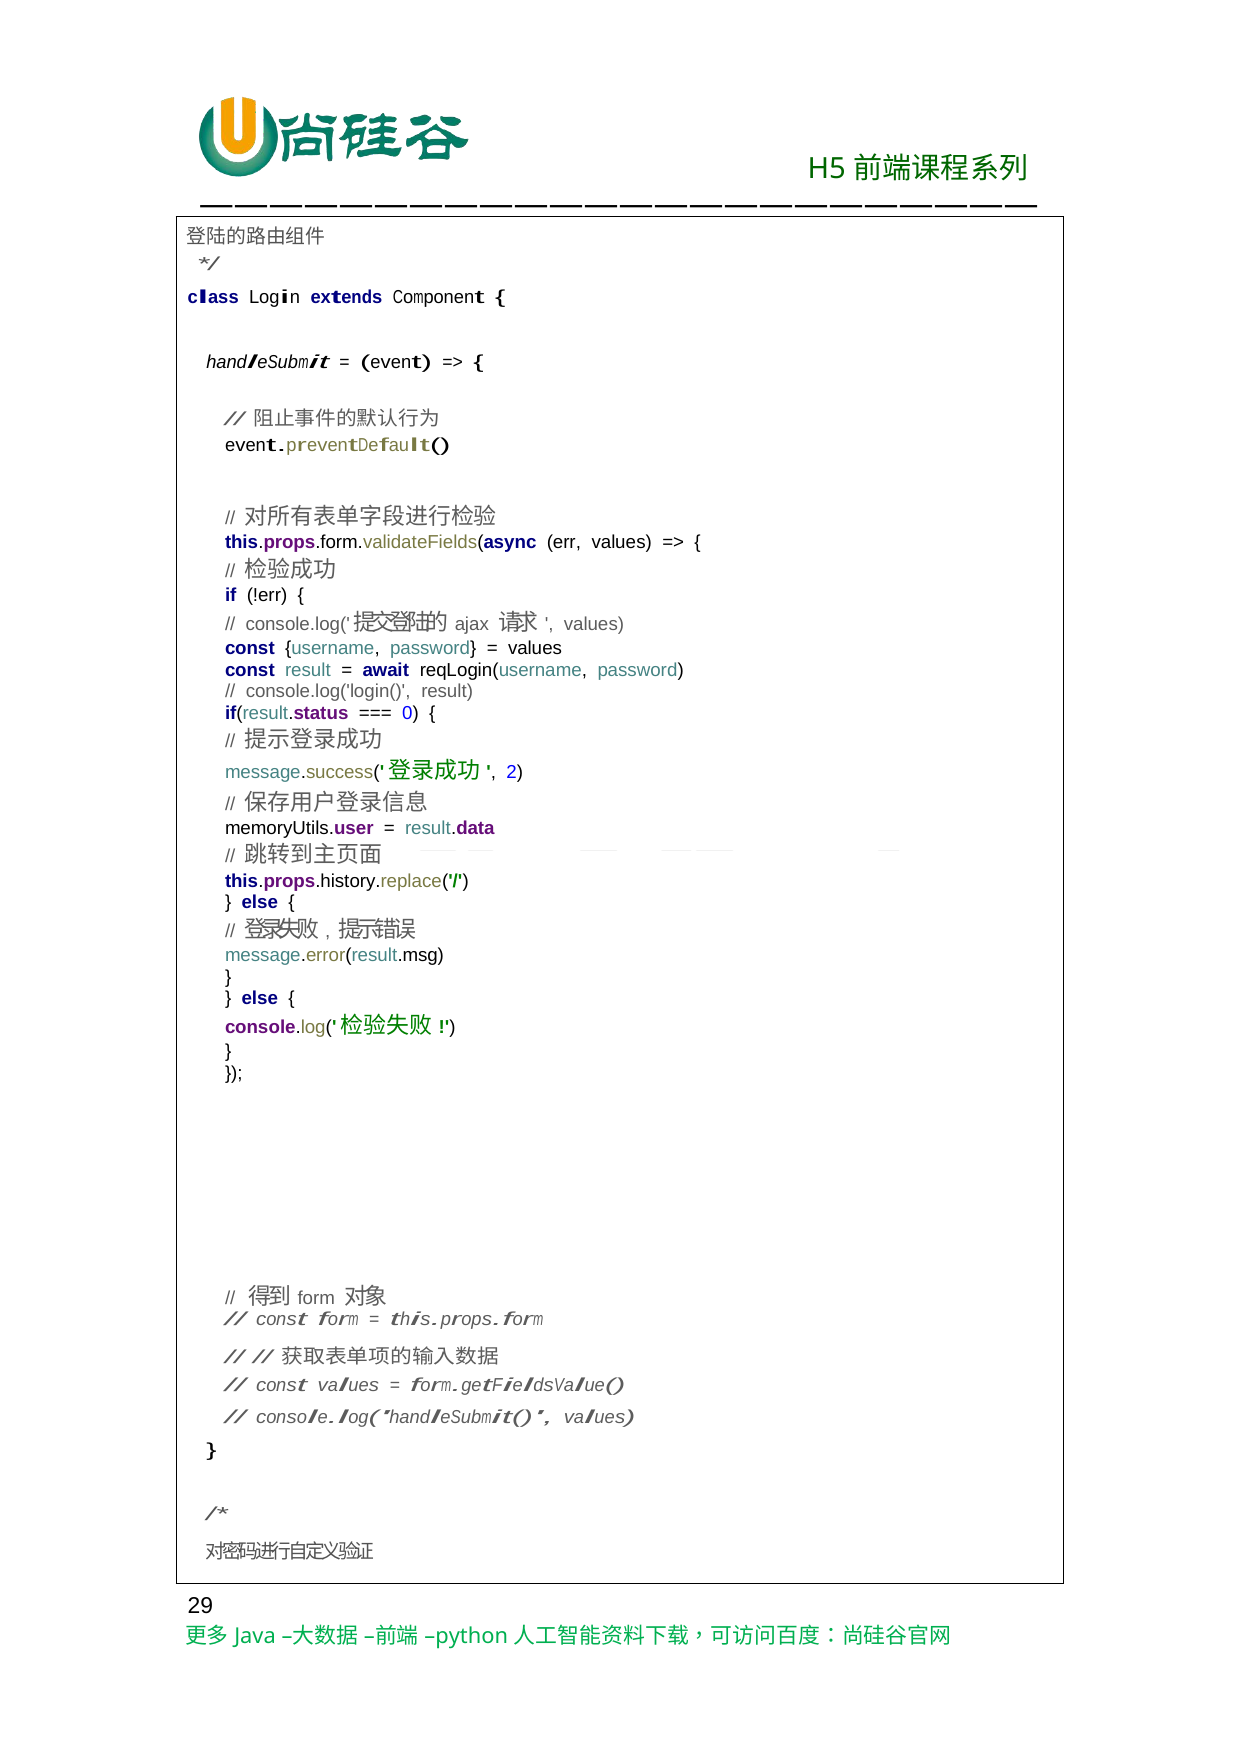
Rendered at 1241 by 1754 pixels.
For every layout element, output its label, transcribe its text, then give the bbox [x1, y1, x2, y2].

picture [198, 96, 469, 177]
text class Login extends Component { [187, 286, 1159, 307]
text */ [197, 253, 1159, 275]
text // 阻止事件的默认行为 [225, 404, 1159, 431]
text event.preventDefault() [225, 433, 1159, 455]
subtitle 对密码进行自定义验证 [205, 1525, 1159, 1567]
text // // 获取表单项的输入数据 [225, 1330, 1159, 1371]
text handleSubmit = (event) => { [206, 351, 1159, 372]
text // console.log('handleSubmit()', values) [225, 1406, 1159, 1428]
subtitle 登陆的路由组件 [187, 214, 1159, 251]
text } [206, 1438, 1159, 1460]
text // const form = this.props.form [225, 491, 1159, 1330]
text // const values = form.getFieldsValue() [225, 1373, 1159, 1395]
text /* [206, 1503, 1159, 1525]
